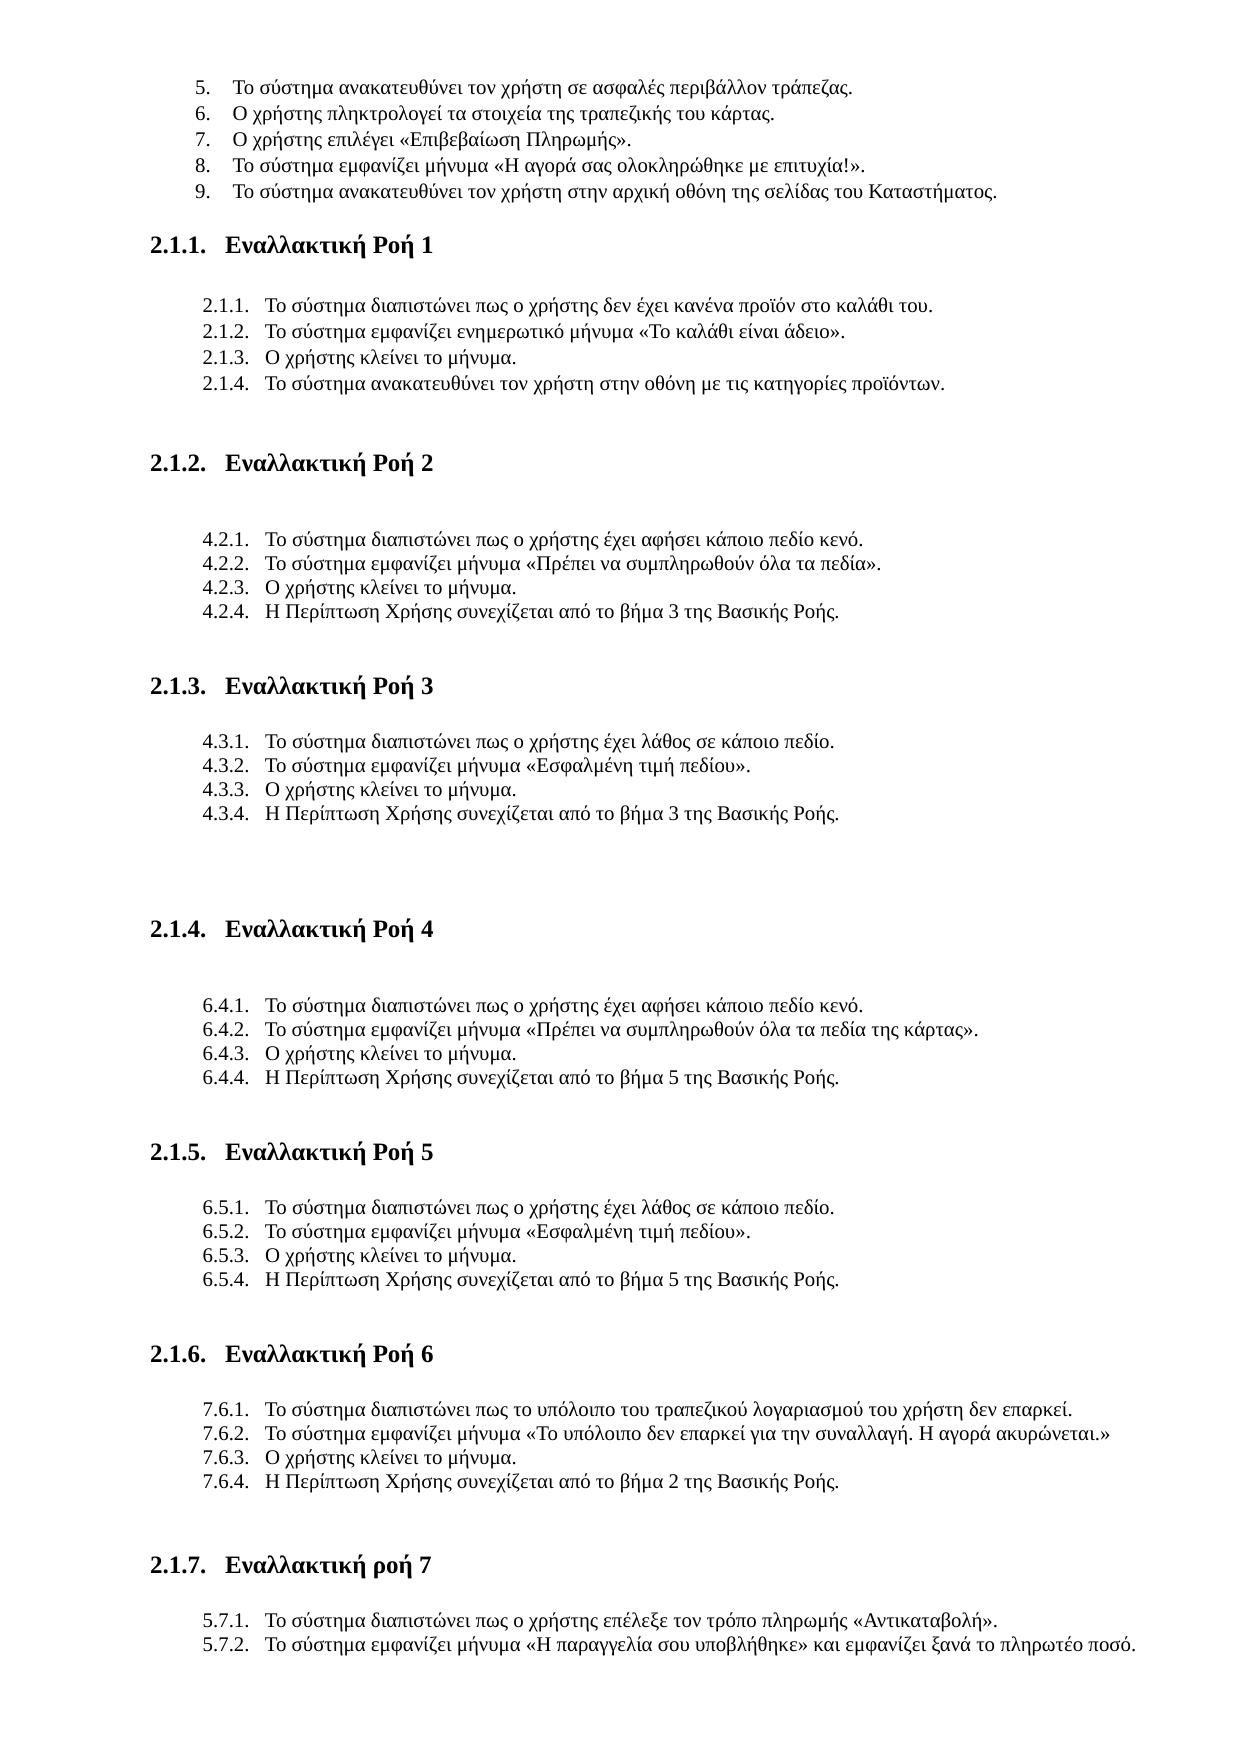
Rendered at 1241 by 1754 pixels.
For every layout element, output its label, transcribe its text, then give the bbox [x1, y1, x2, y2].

list 5.7.2. Το σύστημα εμφανίζει μήνυμα «Η παραγγελία σου υποβλήθηκε» και εμφανίζει ξανά το πληρωτέο ποσό. [202, 1632, 1165, 1656]
list Εναλλακτική ροή 7 [150, 1550, 1165, 1579]
list 7.6.2. Το σύστημα εμφανίζει μήνυμα «Το υπόλοιπο δεν επαρκεί για την συναλλαγή. Η αγορά ακυρώνεται.» [202, 1421, 1165, 1445]
list 4.3.1. Το σύστημα διαπιστώνει πως ο χρήστης έχει λάθος σε κάποιο πεδίο. [202, 729, 1165, 753]
list 7.6.3. Ο χρήστης κλείνει το μήνυμα. [202, 1445, 1165, 1469]
text 4.2.3. Ο χρήστης κλείνει το μήνυμα. [202, 575, 1165, 599]
list Το σύστημα ανακατευθύνει τον χρήστη σε ασφαλές περιβάλλον τράπεζας. [195, 75, 1165, 99]
list 7.6.4. Η Περίπτωση Χρήσης συνεχίζεται από το βήμα 2 της Βασικής Ροής. [202, 1469, 1165, 1493]
text 6.4.1. Το σύστημα διαπιστώνει πως ο χρήστης έχει αφήσει κάποιο πεδίο κενό. [202, 993, 1165, 1017]
list Εναλλακτική Ροή 2 [150, 448, 1165, 477]
list 2.1.4. Το σύστημα ανακατευθύνει τον χρήστη στην οθόνη με τις κατηγορίες προϊόντων. [202, 371, 1165, 394]
text 6.4.3. Ο χρήστης κλείνει το μήνυμα. [202, 1041, 1165, 1065]
list Το σύστημα εμφανίζει μήνυμα «Η αγορά σας ολοκληρώθηκε με επιτυχία!». [195, 153, 1165, 177]
text 4.2.1. Το σύστημα διαπιστώνει πως ο χρήστης έχει αφήσει κάποιο πεδίο κενό. [202, 527, 1165, 551]
list Εναλλακτική Ροή 5 [150, 1137, 1165, 1166]
list 2.1.3. Ο χρήστης κλείνει το μήνυμα. [202, 344, 1165, 369]
list 5.7.1. Το σύστημα διαπιστώνει πως ο χρήστης επέλεξε τον τρόπο πληρωμής «Αντικαταβολή». [202, 1608, 1165, 1632]
list 4.3.2. Το σύστημα εμφανίζει μήνυμα «Εσφαλμένη τιμή πεδίου». [202, 753, 1165, 777]
list 4.3.4. Η Περίπτωση Χρήσης συνεχίζεται από το βήμα 3 της Βασικής Ροής. [202, 801, 1165, 825]
text 4.2.4. Η Περίπτωση Χρήσης συνεχίζεται από το βήμα 3 της Βασικής Ροής. [202, 599, 1165, 623]
list 2.1.1. Το σύστημα διαπιστώνει πως ο χρήστης δεν έχει κανένα προϊόν στο καλάθι του. [202, 293, 1165, 317]
list Ο χρήστης επιλέγει «Επιβεβαίωση Πληρωμής». [195, 127, 1165, 151]
text 6.4.4. Η Περίπτωση Χρήσης συνεχίζεται από το βήμα 5 της Βασικής Ροής. [202, 1065, 1165, 1089]
list 6.5.2. Το σύστημα εμφανίζει μήνυμα «Εσφαλμένη τιμή πεδίου». [202, 1219, 1165, 1243]
list 7.6.1. Το σύστημα διαπιστώνει πως το υπόλοιπο του τραπεζικού λογαριασμού του χρήστη δεν επαρκεί. [202, 1397, 1165, 1421]
list Εναλλακτική Ροή 6 [150, 1339, 1165, 1368]
list Εναλλακτική Ροή 1 [150, 231, 1165, 259]
text 4.2.2. Το σύστημα εμφανίζει μήνυμα «Πρέπει να συμπληρωθούν όλα τα πεδία». [202, 551, 1165, 575]
text 6.4.2. Το σύστημα εμφανίζει μήνυμα «Πρέπει να συμπληρωθούν όλα τα πεδία της κάρτας». [202, 1017, 1165, 1041]
list 6.5.1. Το σύστημα διαπιστώνει πως ο χρήστης έχει λάθος σε κάποιο πεδίο. [202, 1195, 1165, 1219]
list 4.3.3. Ο χρήστης κλείνει το μήνυμα. [202, 777, 1165, 801]
list Ο χρήστης πληκτρολογεί τα στοιχεία της τραπεζικής του κάρτας. [195, 101, 1165, 125]
list Εναλλακτική Ροή 4 [150, 914, 1165, 943]
list 6.5.3. Ο χρήστης κλείνει το μήνυμα. [202, 1243, 1165, 1267]
list Εναλλακτική Ροή 3 [150, 671, 1165, 700]
list 2.1.2. Το σύστημα εμφανίζει ενημερωτικό μήνυμα «Το καλάθι είναι άδειο». [202, 319, 1165, 343]
list 6.5.4. Η Περίπτωση Χρήσης συνεχίζεται από το βήμα 5 της Βασικής Ροής. [202, 1267, 1165, 1291]
list Το σύστημα ανακατευθύνει τον χρήστη στην αρχική οθόνη της σελίδας του Καταστήματος. [195, 179, 1165, 203]
